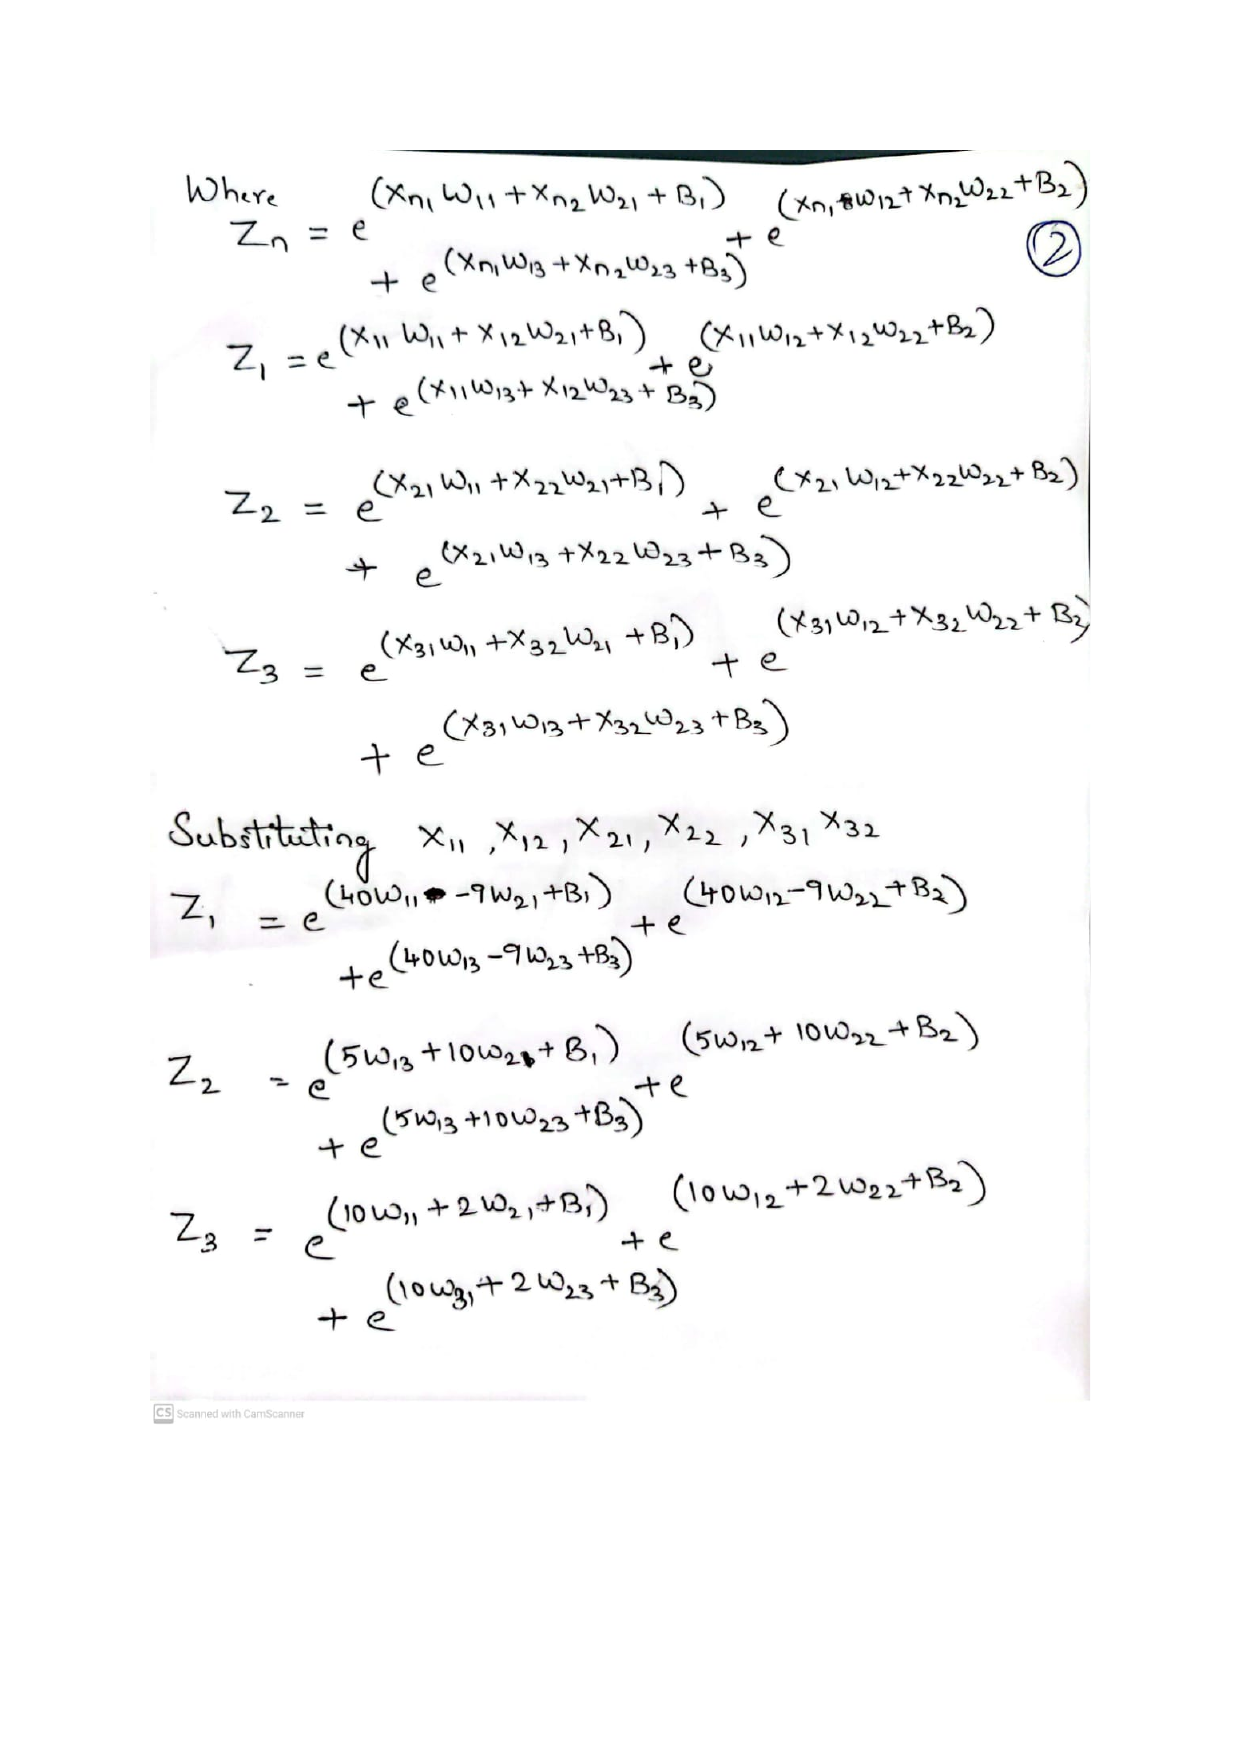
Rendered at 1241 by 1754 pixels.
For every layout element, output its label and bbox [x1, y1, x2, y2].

picture [150, 150, 1091, 1427]
